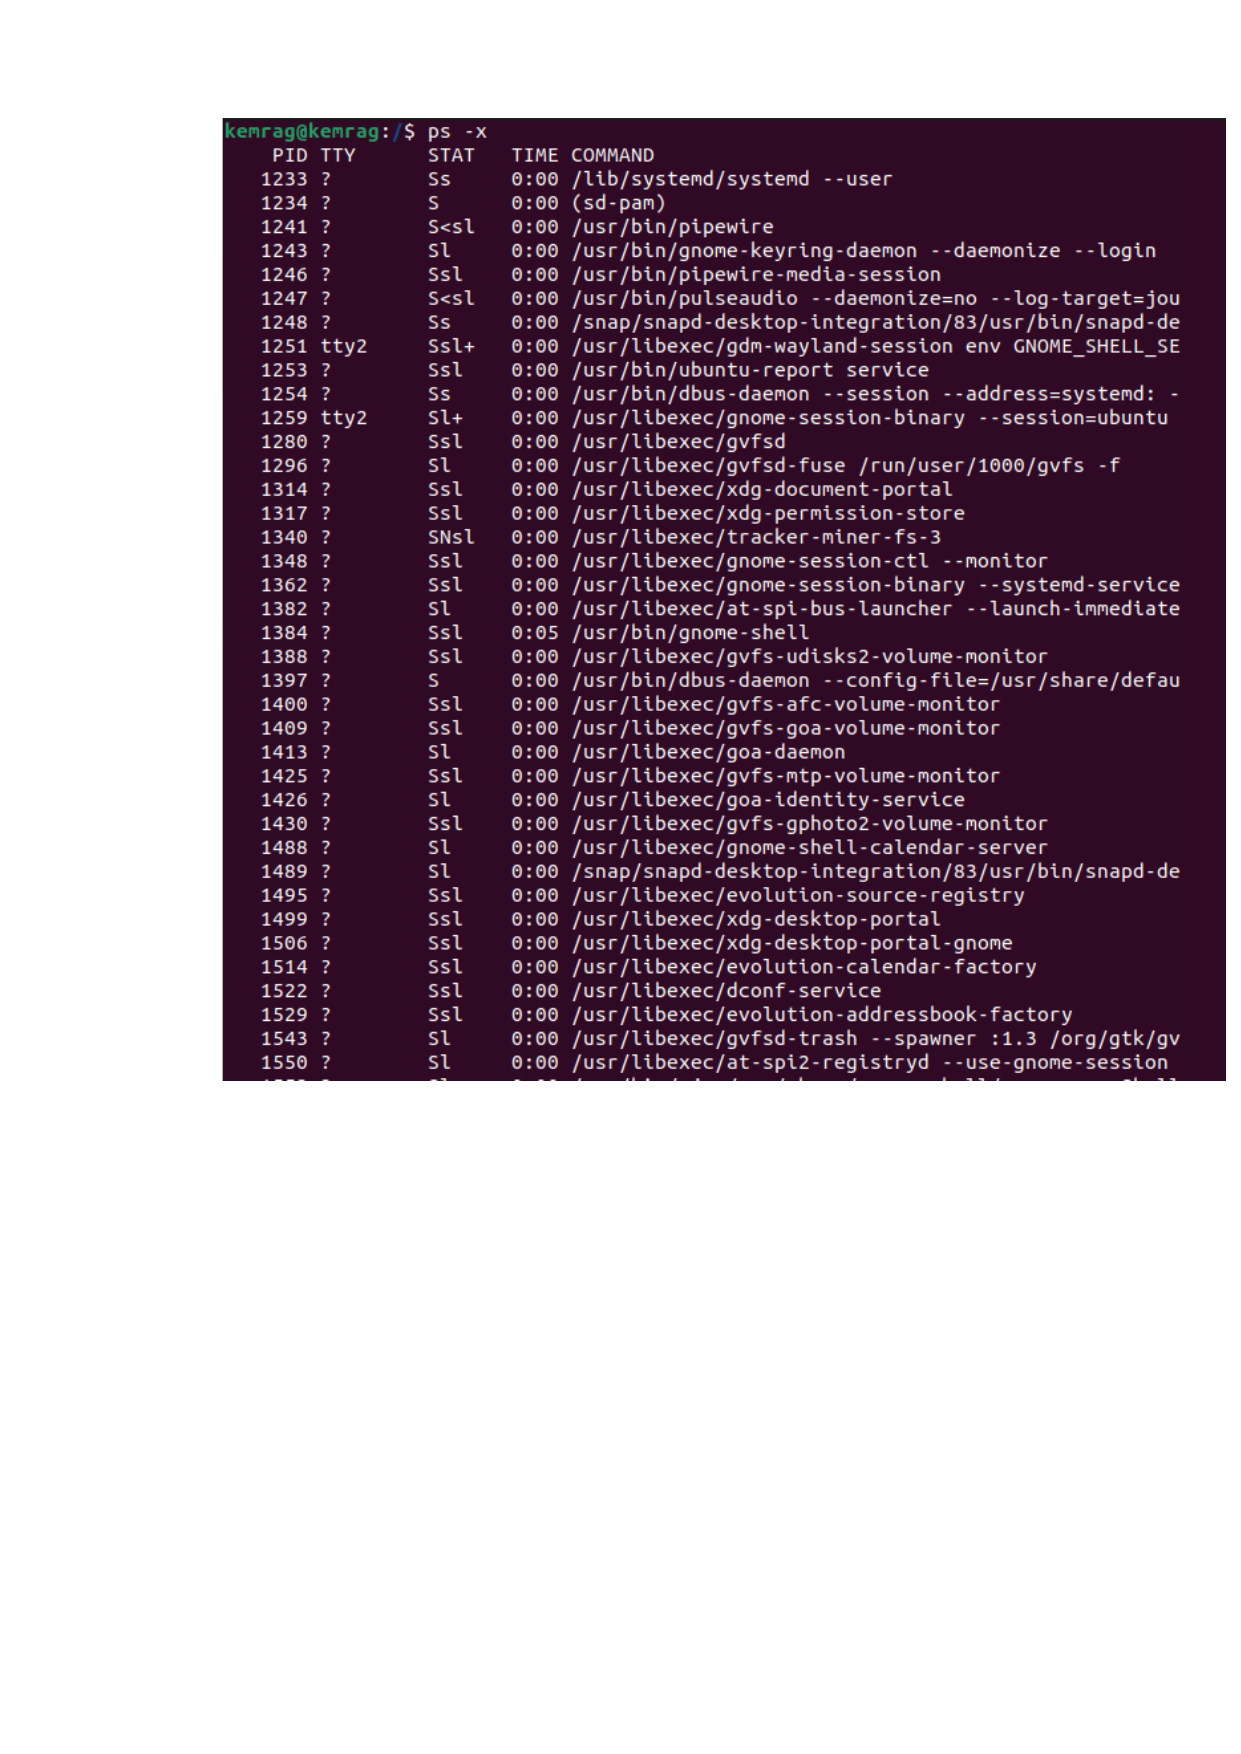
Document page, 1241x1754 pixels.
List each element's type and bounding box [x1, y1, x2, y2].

picture [222, 118, 1226, 1081]
